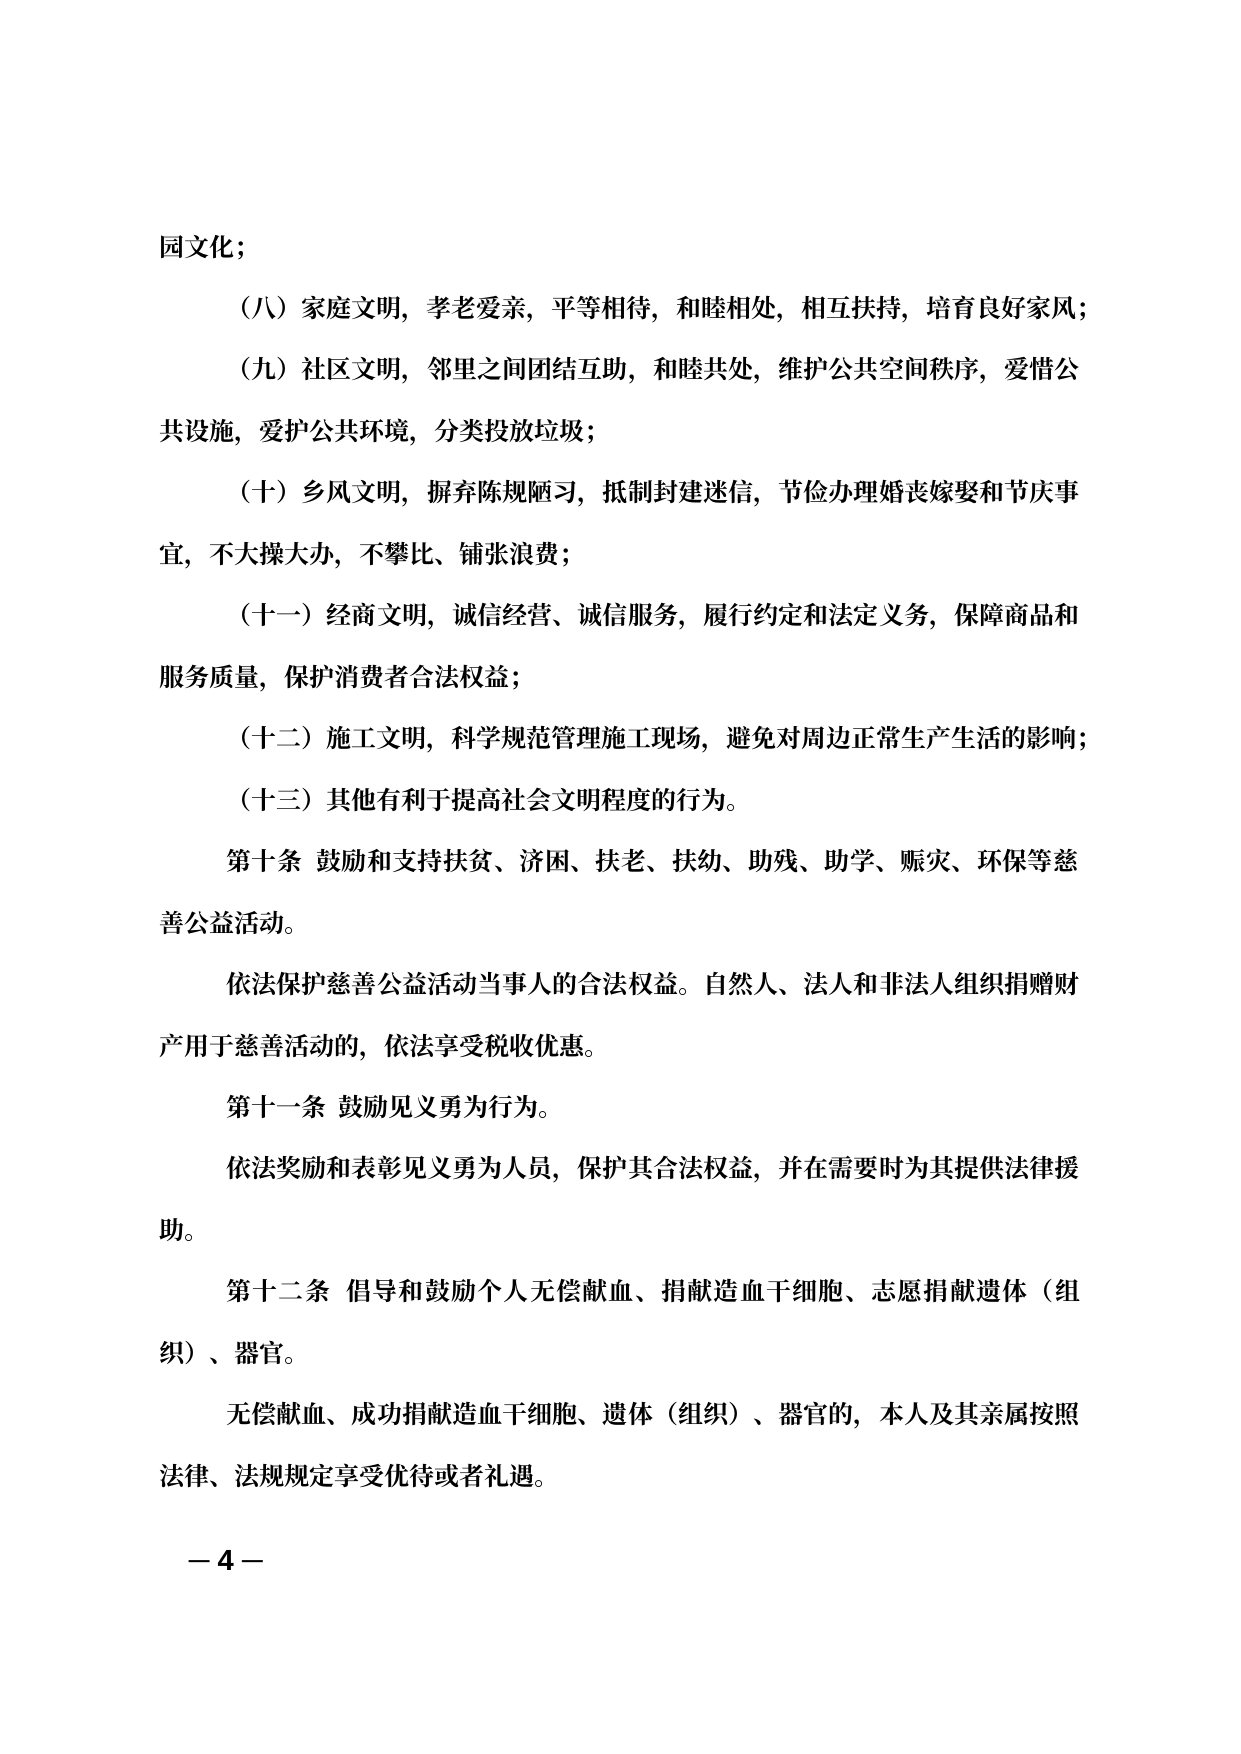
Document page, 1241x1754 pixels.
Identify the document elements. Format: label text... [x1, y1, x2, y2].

text （十三）其他有利于提高社会文明程度的行为。 [159, 760, 1081, 821]
text （九）社区文明，邻里之间团结互助，和睦共处，维护公共空间秩序，爱惜公共设施，爱护公共环境，分类投放垃圾； [159, 330, 1081, 453]
text 第十条 鼓励和支持扶贫、济困、扶老、扶幼、助残、助学、赈灾、环保等慈善公益活动。 [159, 821, 1081, 944]
text 依法奖励和表彰见义勇为人员，保护其合法权益，并在需要时为其提供法律援助。 [159, 1129, 1081, 1252]
text 第十一条 鼓励见义勇为行为。 [159, 1067, 1081, 1129]
text 依法保护慈善公益活动当事人的合法权益。自然人、法人和非法人组织捐赠财产用于慈善活动的，依法享受税收优惠。 [159, 944, 1081, 1067]
text 第十二条 倡导和鼓励个人无偿献血、捐献造血干细胞、志愿捐献遗体（组织）、器官。 [159, 1252, 1081, 1374]
text （十一）经商文明，诚信经营、诚信服务，履行约定和法定义务，保障商品和服务质量，保护消费者合法权益； [159, 576, 1081, 698]
text （十）乡风文明，摒弃陈规陋习，抵制封建迷信，节俭办理婚丧嫁娶和节庆事宜，不大操大办，不攀比、铺张浪费； [159, 453, 1081, 576]
text 无偿献血、成功捐献造血干细胞、遗体（组织）、器官的，本人及其亲属按照法律、法规规定享受优待或者礼遇。 [159, 1374, 1081, 1497]
text （十二）施工文明，科学规范管理施工现场，避免对周边正常生产生活的影响； [159, 698, 1081, 760]
text （八）家庭文明，孝老爱亲，平等相待，和睦相处，相互扶持，培育良好家风； [159, 268, 1081, 330]
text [159, 207, 1081, 268]
